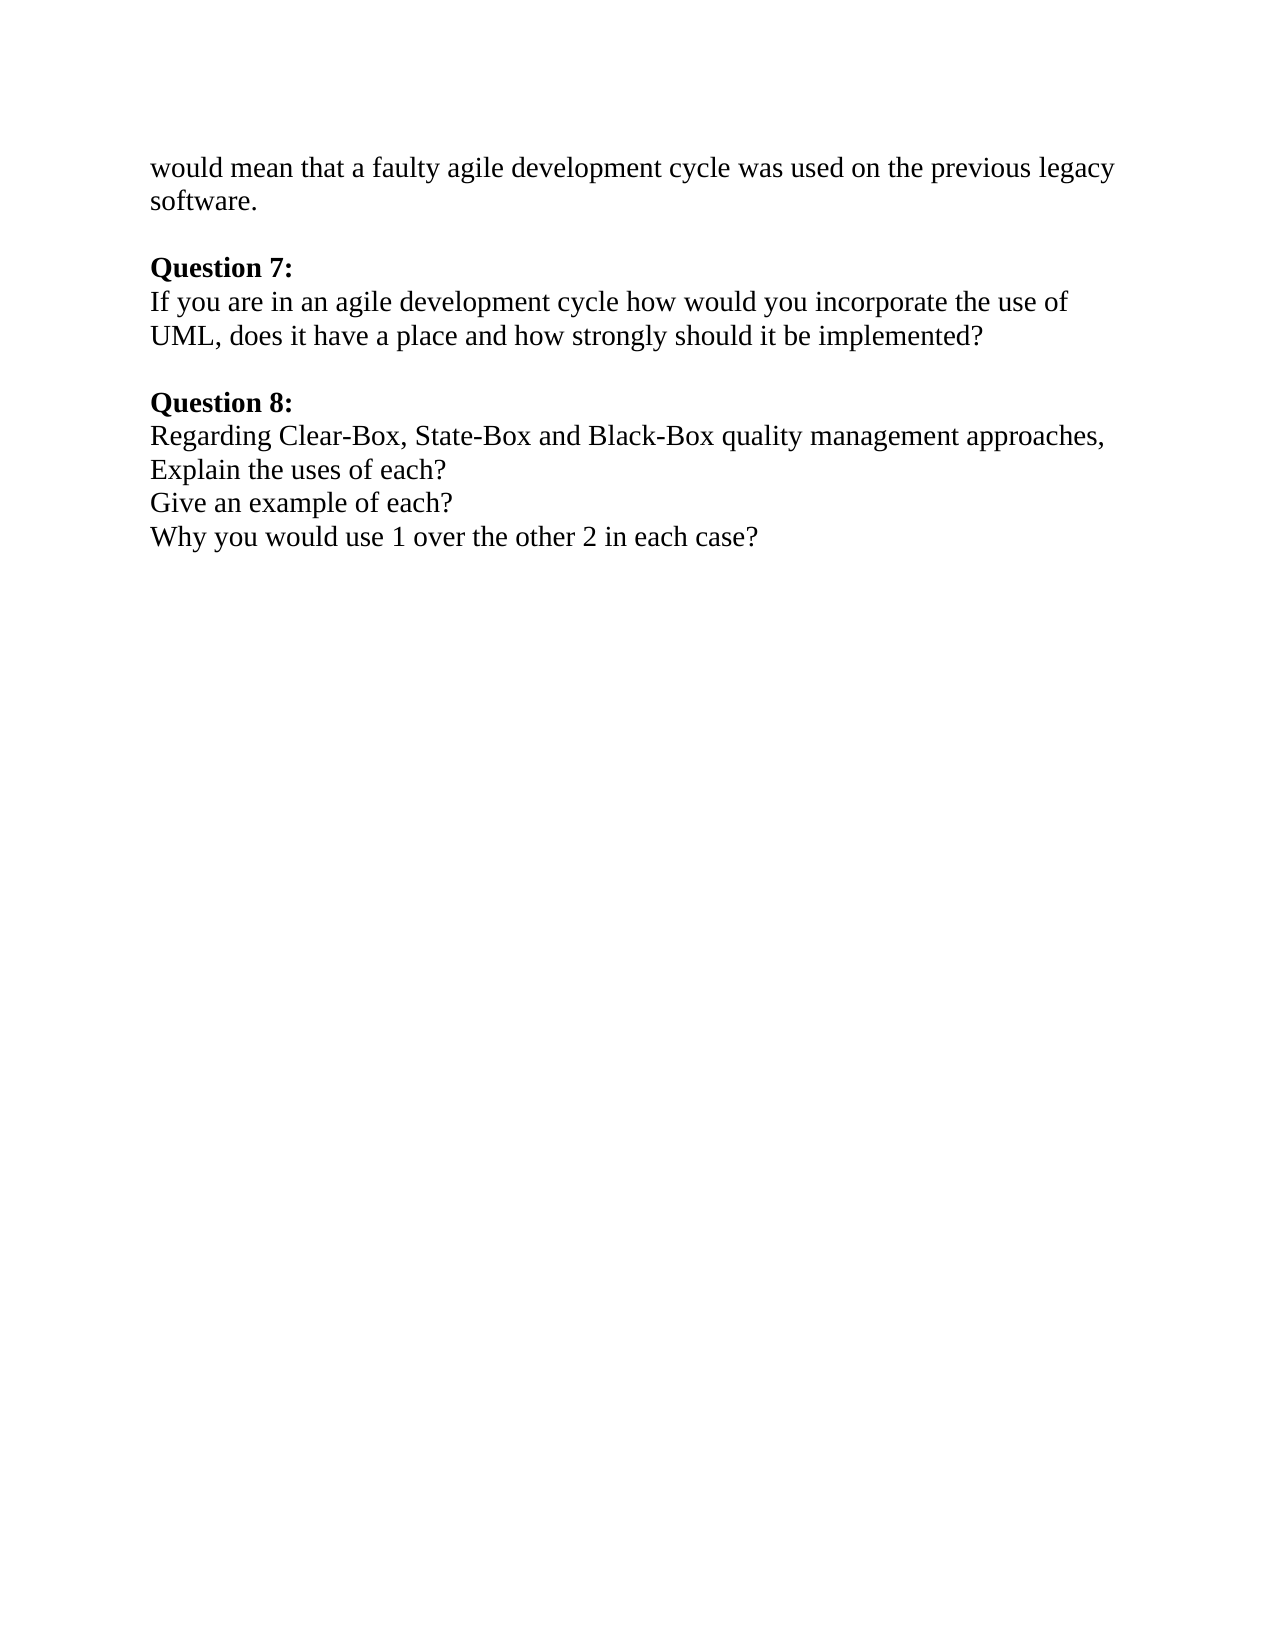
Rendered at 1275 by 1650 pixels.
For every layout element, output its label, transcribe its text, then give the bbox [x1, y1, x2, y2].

text Regarding Clear-Box, State-Box and Black-Box quality management approaches, [150, 418, 1125, 452]
text Question 8: [150, 385, 1125, 418]
text If you are in an agile development cycle how would you incorporate the use of UML, does it have a place and how strongly should it be implemented? [150, 284, 1125, 351]
text Give an example of each? [150, 485, 1125, 519]
text Why you would use 1 over the other 2 in each case? [150, 519, 1125, 552]
text Explain the uses of each? [150, 452, 1125, 485]
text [150, 150, 1125, 217]
text Question 7: [150, 251, 1125, 284]
